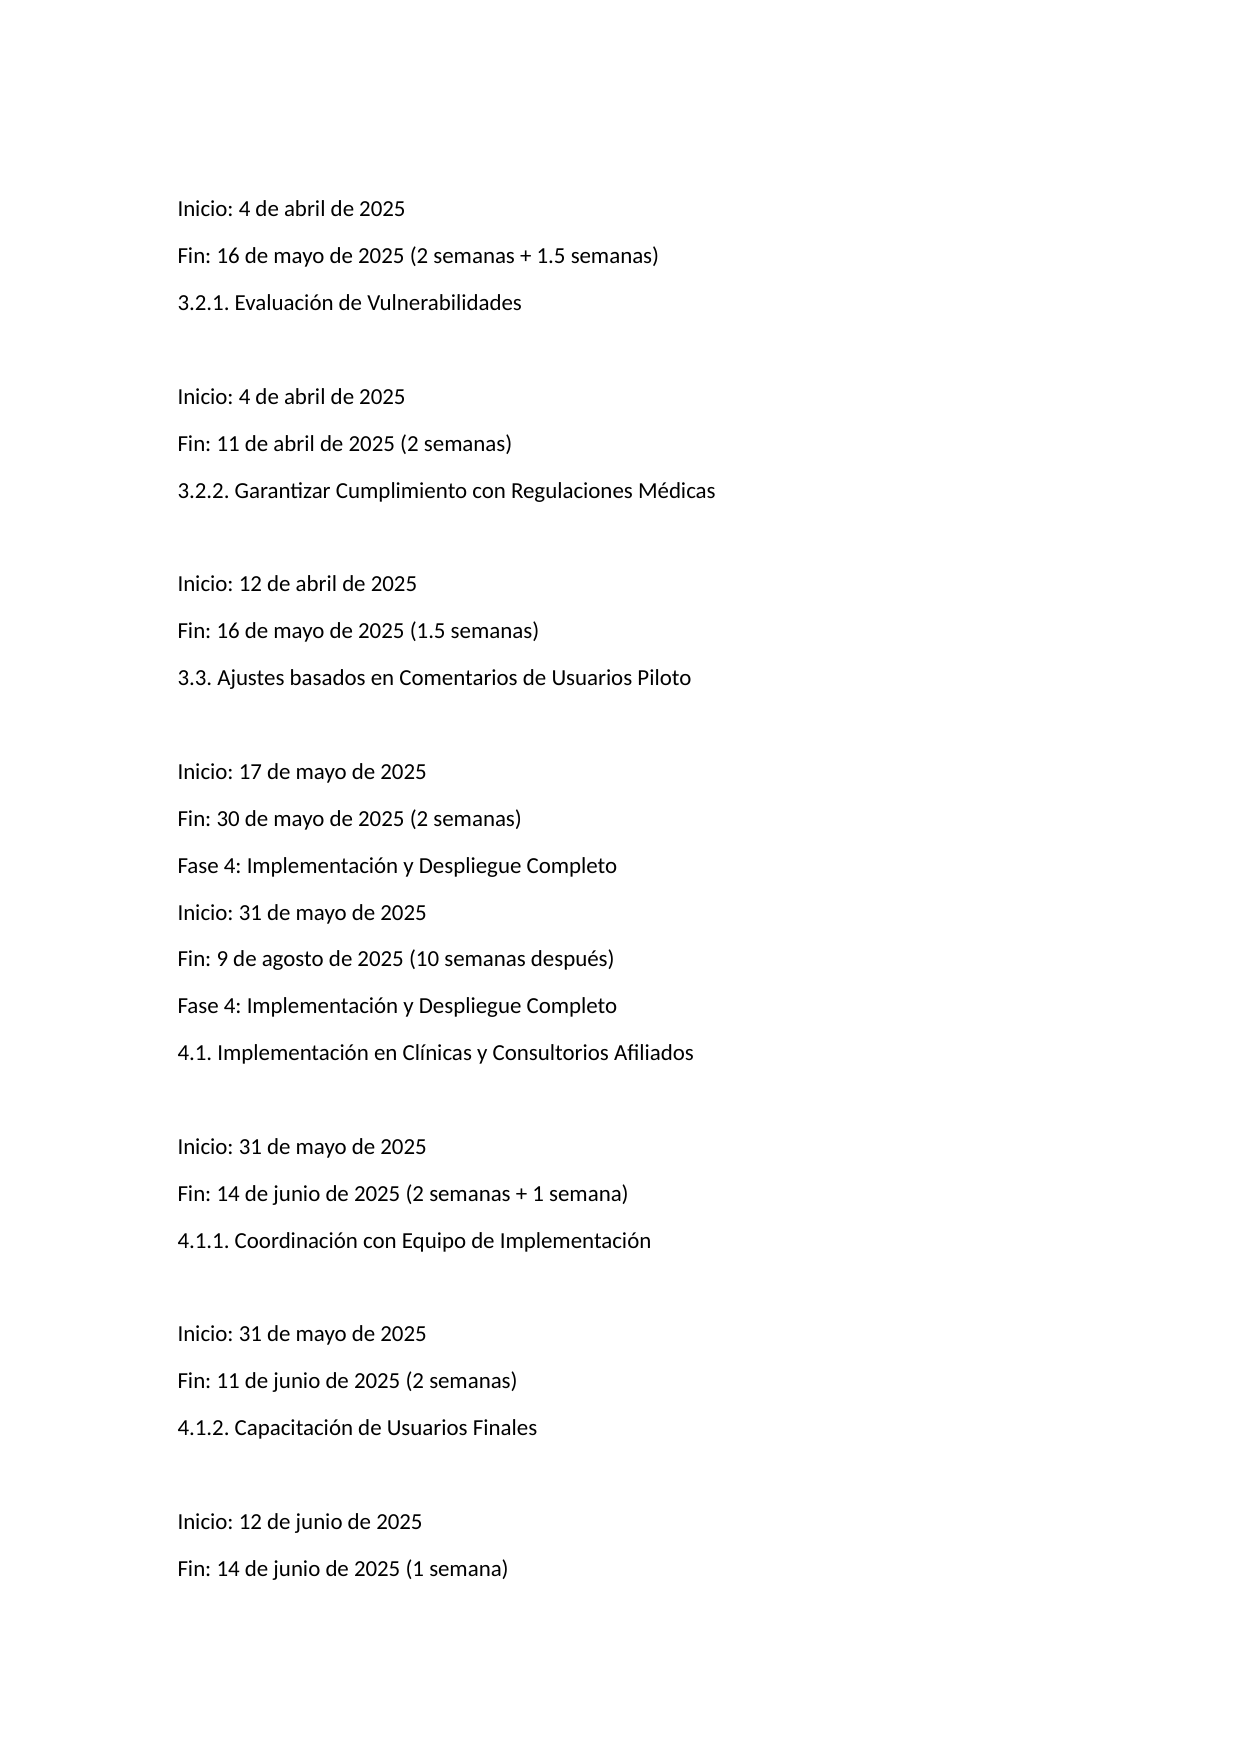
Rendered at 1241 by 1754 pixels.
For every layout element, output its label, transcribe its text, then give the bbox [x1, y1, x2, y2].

text 3.3. Ajustes basados en Comentarios de Usuarios Piloto [177, 663, 1063, 691]
text Fin: 11 de junio de 2025 (2 semanas) [177, 1366, 1063, 1394]
text Fin: 16 de mayo de 2025 (1.5 semanas) [177, 616, 1063, 644]
text Inicio: 31 de mayo de 2025 [177, 898, 1063, 926]
text Fin: 14 de junio de 2025 (2 semanas + 1 semana) [177, 1179, 1063, 1207]
text Inicio: 4 de abril de 2025 [177, 382, 1063, 410]
text 4.1.1. Coordinación con Equipo de Implementación [177, 1226, 1063, 1254]
text Fase 4: Implementación y Despliegue Completo [177, 851, 1063, 879]
text Fin: 11 de abril de 2025 (2 semanas) [177, 429, 1063, 457]
text Fin: 9 de agosto de 2025 (10 semanas después) [177, 944, 1063, 972]
text 3.2.1. Evaluación de Vulnerabilidades [177, 288, 1063, 316]
text 4.1.2. Capacitación de Usuarios Finales [177, 1413, 1063, 1441]
text Inicio: 4 de abril de 2025 [177, 194, 1063, 222]
text Fin: 16 de mayo de 2025 (2 semanas + 1.5 semanas) [177, 241, 1063, 269]
text Fin: 30 de mayo de 2025 (2 semanas) [177, 804, 1063, 832]
text Fin: 14 de junio de 2025 (1 semana) [177, 1554, 1063, 1582]
text 4.1. Implementación en Clínicas y Consultorios Afiliados [177, 1038, 1063, 1066]
text Fase 4: Implementación y Despliegue Completo [177, 991, 1063, 1019]
text Inicio: 31 de mayo de 2025 [177, 1132, 1063, 1160]
text Inicio: 17 de mayo de 2025 [177, 757, 1063, 785]
text 3.2.2. Garantizar Cumplimiento con Regulaciones Médicas [177, 476, 1063, 504]
text Inicio: 12 de junio de 2025 [177, 1507, 1063, 1535]
text Inicio: 12 de abril de 2025 [177, 569, 1063, 597]
text Inicio: 31 de mayo de 2025 [177, 1319, 1063, 1347]
